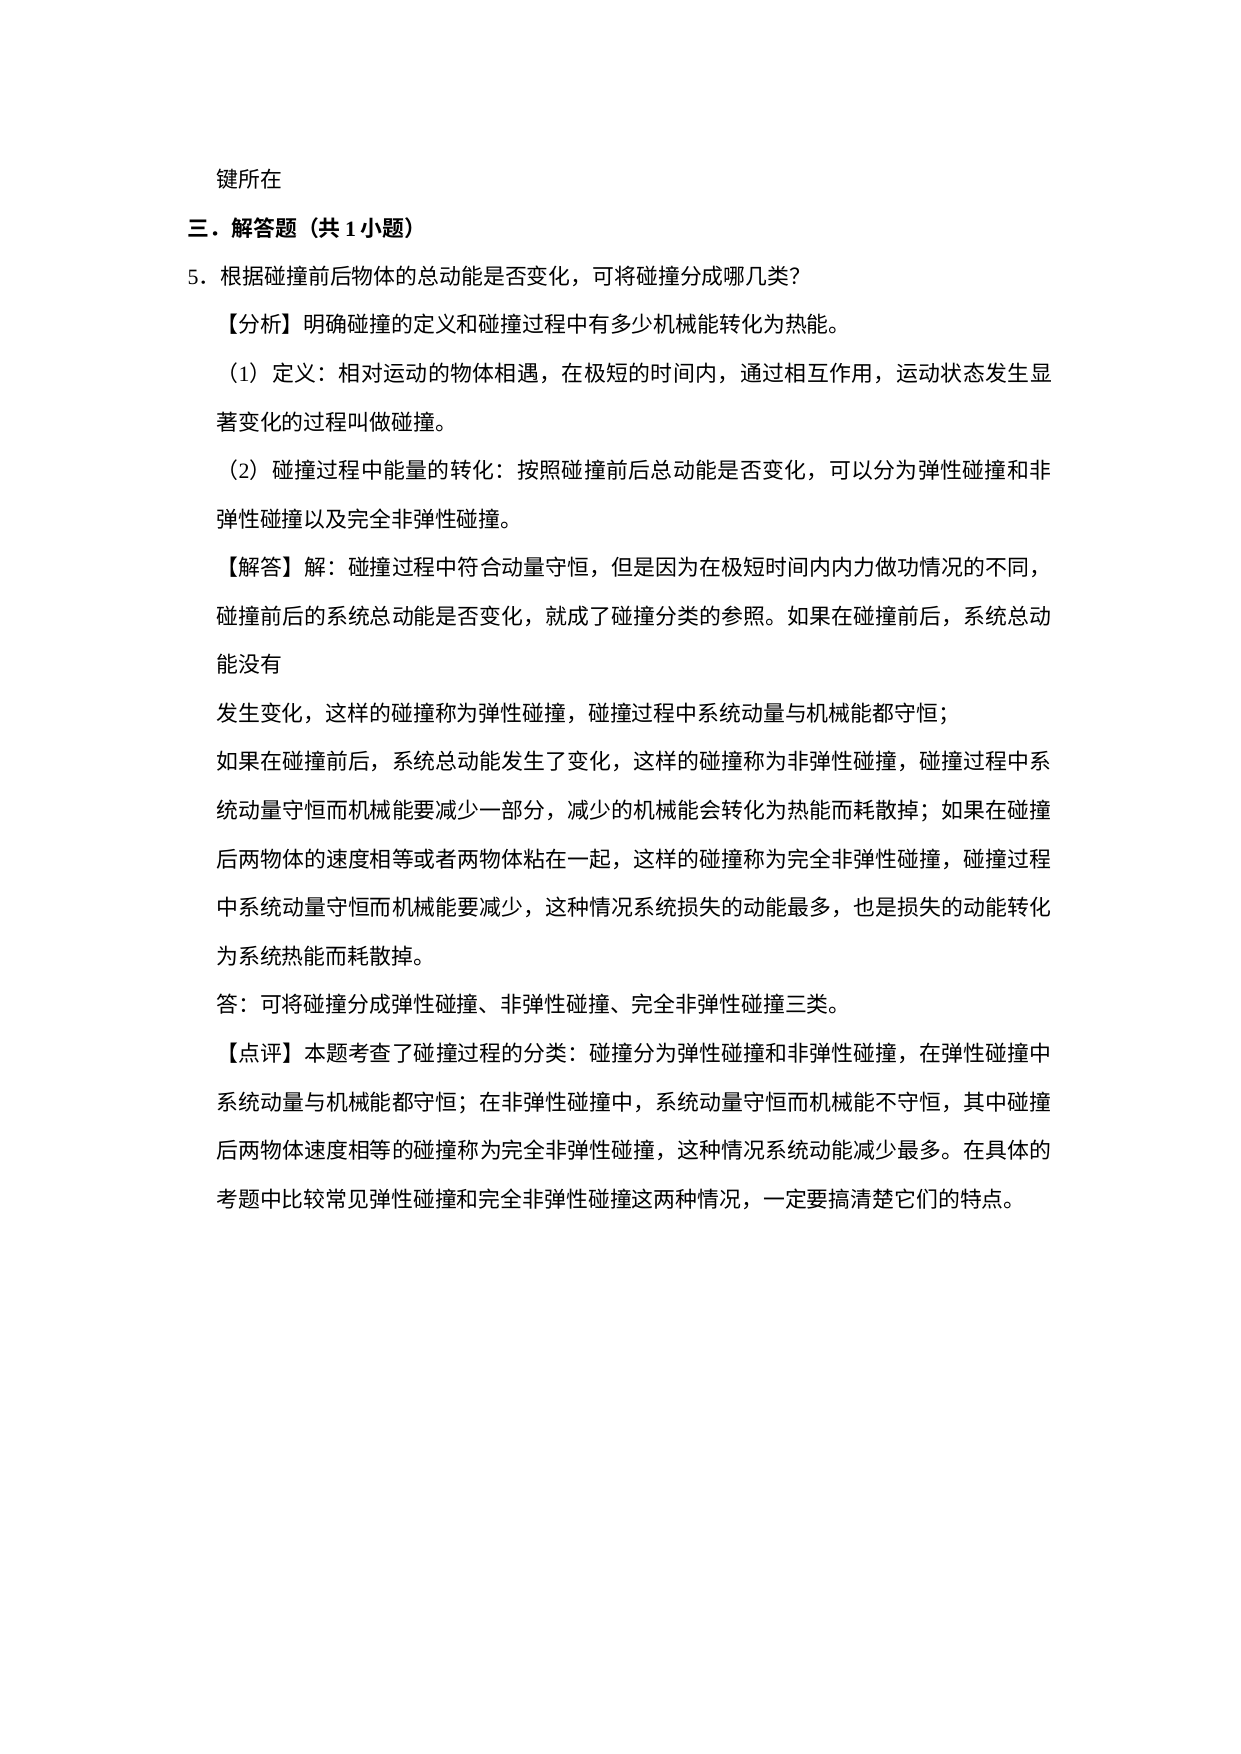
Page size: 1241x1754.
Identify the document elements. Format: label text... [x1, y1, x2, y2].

text 5．根据碰撞前后物体的总动能是否变化，可将碰撞分成哪几类？ [187, 259, 1053, 291]
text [216, 162, 1053, 194]
text 答：可将碰撞分成弹性碰撞、非弹性碰撞、完全非弹性碰撞三类。 [216, 987, 1053, 1019]
text 【分析】明确碰撞的定义和碰撞过程中有多少机械能转化为热能。 [216, 307, 1053, 339]
text 【点评】本题考查了碰撞过程的分类：碰撞分为弹性碰撞和非弹性碰撞，在弹性碰撞中系统动量与机械能都守恒；在非弹性碰撞中，系统动量守恒而机械能不守恒，其中碰撞后两物体速度相等的碰撞称为完全非弹性碰撞，这种情况系统动能减少最多。在具体的考题中比较常见弹性碰撞和完全非弹性碰撞这两种情况，一定要搞清楚它们的特点。 [216, 1035, 1053, 1214]
text 如果在碰撞前后，系统总动能发生了变化，这样的碰撞称为非弹性碰撞，碰撞过程中系统动量守恒而机械能要减少一部分，减少的机械能会转化为热能而耗散掉；如果在碰撞后两物体的速度相等或者两物体粘在一起，这样的碰撞称为完全非弹性碰撞，碰撞过程中系统动量守恒而机械能要减少，这种情况系统损失的动能最多，也是损失的动能转化为系统热能而耗散掉。 [216, 744, 1053, 971]
text （1）定义：相对运动的物体相遇，在极短的时间内，通过相互作用，运动状态发生显著变化的过程叫做碰撞。 [216, 355, 1053, 437]
text 三．解答题（共1小题） [187, 210, 1053, 243]
text （2）碰撞过程中能量的转化：按照碰撞前后总动能是否变化，可以分为弹性碰撞和非弹性碰撞以及完全非弹性碰撞。 [216, 452, 1053, 534]
text 【解答】解：碰撞过程中符合动量守恒，但是因为在极短时间内内力做功情况的不同，碰撞前后的系统总动能是否变化，就成了碰撞分类的参照。如果在碰撞前后，系统总动能没有 [216, 549, 1053, 679]
text 发生变化，这样的碰撞称为弹性碰撞，碰撞过程中系统动量与机械能都守恒； [216, 695, 1053, 728]
